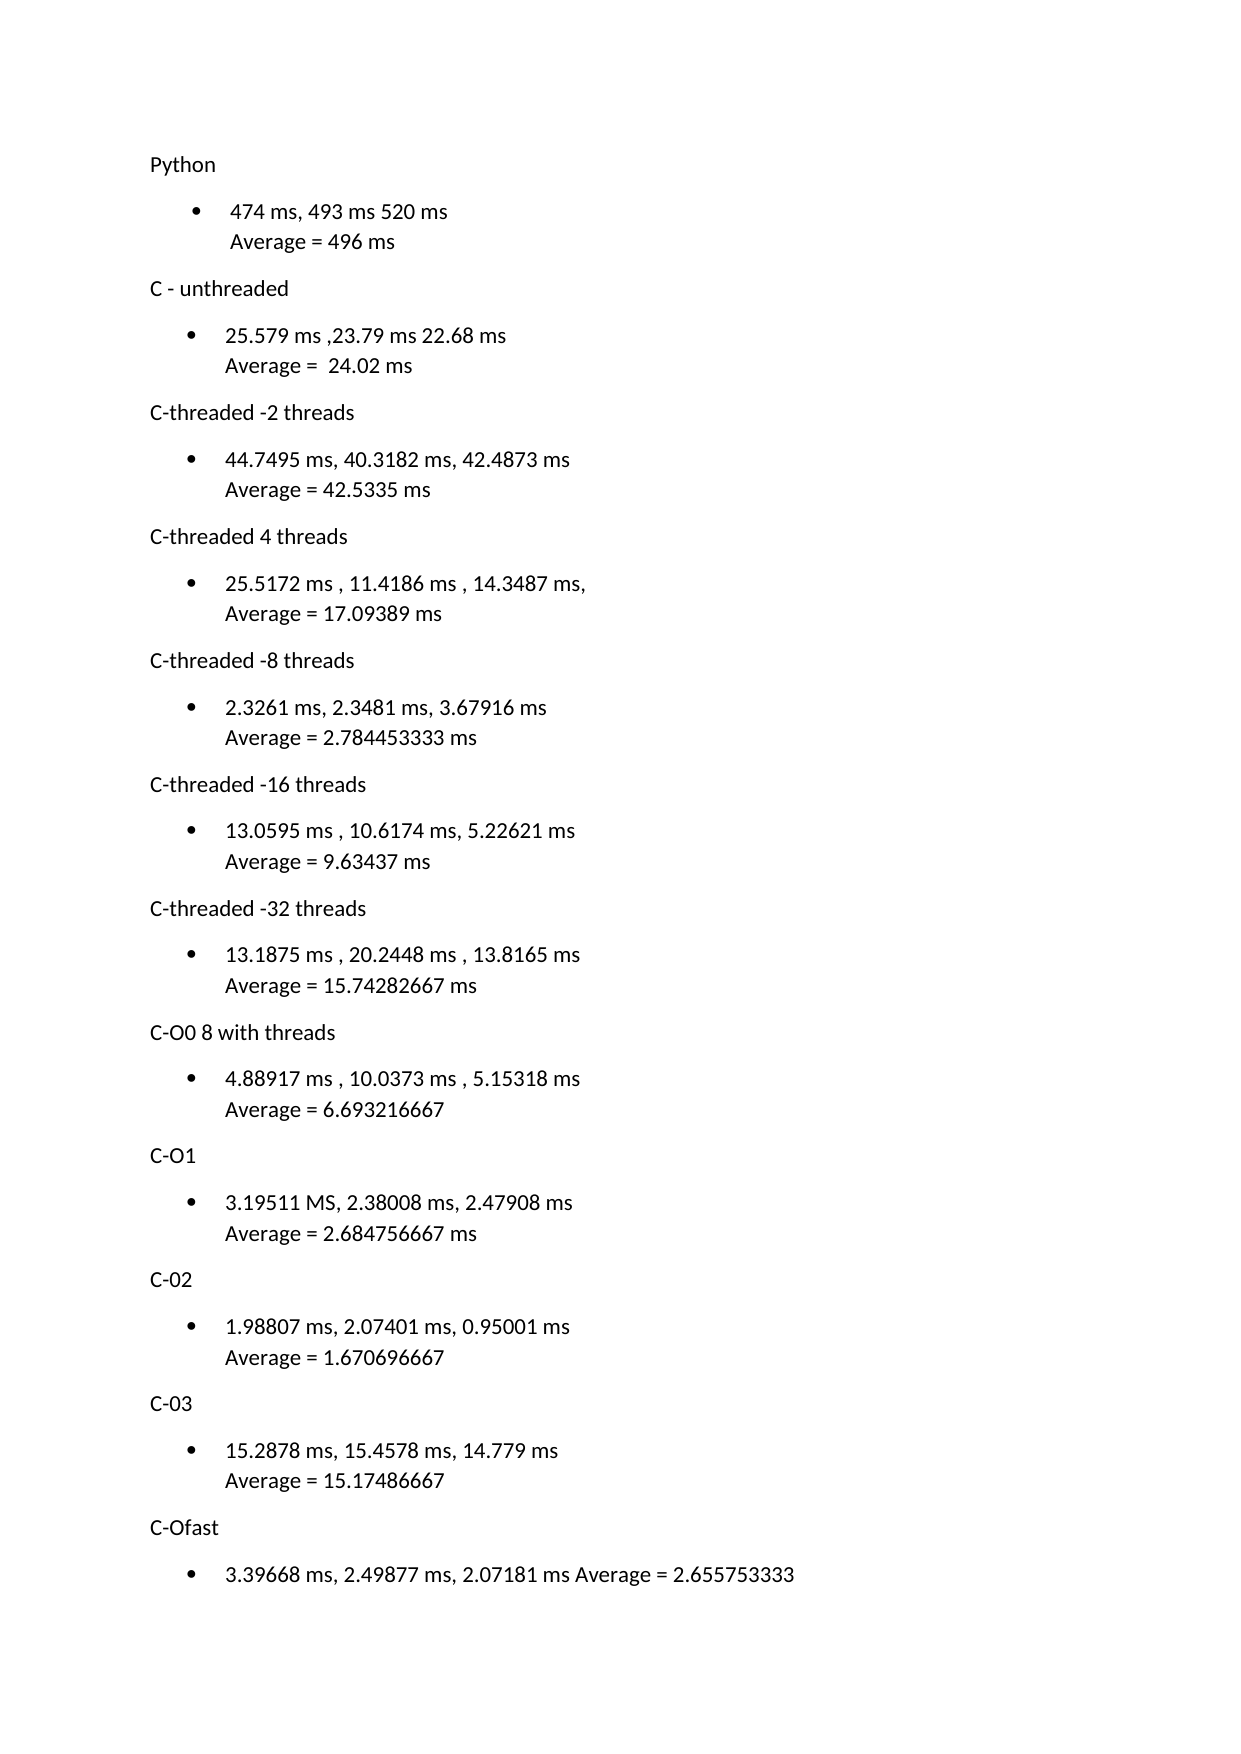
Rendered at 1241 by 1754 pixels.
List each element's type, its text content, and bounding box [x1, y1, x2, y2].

list 4.88917 ms , 10.0373 ms , 5.15318 ms [187, 1064, 1090, 1093]
list 13.1875 ms , 20.2448 ms , 13.8165 ms [187, 941, 1090, 969]
text C-Ofast [150, 1513, 1090, 1542]
list Average = 9.63437 ms [225, 847, 1090, 875]
list 3.19511 MS, 2.38008 ms, 2.47908 ms [187, 1188, 1090, 1217]
list Average = 6.693216667 [225, 1095, 1090, 1123]
list Average = 15.74282667 ms [225, 971, 1090, 999]
text C-O0 8 with threads [150, 1018, 1090, 1046]
text C-threaded 4 threads [150, 522, 1090, 550]
text C-03 [150, 1389, 1090, 1418]
text C-O1 [150, 1142, 1090, 1170]
list Average = 15.17486667 [225, 1467, 1090, 1495]
list Average = 496 ms [230, 227, 1090, 255]
list 3.39668 ms, 2.49877 ms, 2.07181 ms Average = 2.655753333 [187, 1560, 1090, 1588]
text C-threaded -8 threads [150, 646, 1090, 674]
list Average = 24.02 ms [225, 351, 1090, 379]
list 1.98807 ms, 2.07401 ms, 0.95001 ms [187, 1312, 1090, 1341]
list Average = 2.784453333 ms [225, 723, 1090, 751]
text Python [150, 150, 1090, 178]
list Average = 1.670696667 [225, 1343, 1090, 1371]
text C-02 [150, 1266, 1090, 1294]
list 44.7495 ms, 40.3182 ms, 42.4873 ms [187, 445, 1090, 473]
list Average = 17.09389 ms [225, 599, 1090, 627]
text C-threaded -16 threads [150, 770, 1090, 798]
list 2.3261 ms, 2.3481 ms, 3.67916 ms [187, 693, 1090, 721]
list Average = 2.684756667 ms [225, 1219, 1090, 1247]
list 474 ms, 493 ms 520 ms [192, 197, 1090, 225]
list 15.2878 ms, 15.4578 ms, 14.779 ms [187, 1436, 1090, 1464]
text C-threaded -2 threads [150, 398, 1090, 426]
list Average = 42.5335 ms [225, 475, 1090, 503]
list 25.5172 ms , 11.4186 ms , 14.3487 ms, [187, 569, 1090, 597]
text C-threaded -32 threads [150, 894, 1090, 922]
list 25.579 ms ,23.79 ms 22.68 ms [187, 321, 1090, 349]
text C - unthreaded [150, 274, 1090, 302]
list 13.0595 ms , 10.6174 ms, 5.22621 ms [187, 817, 1090, 845]
